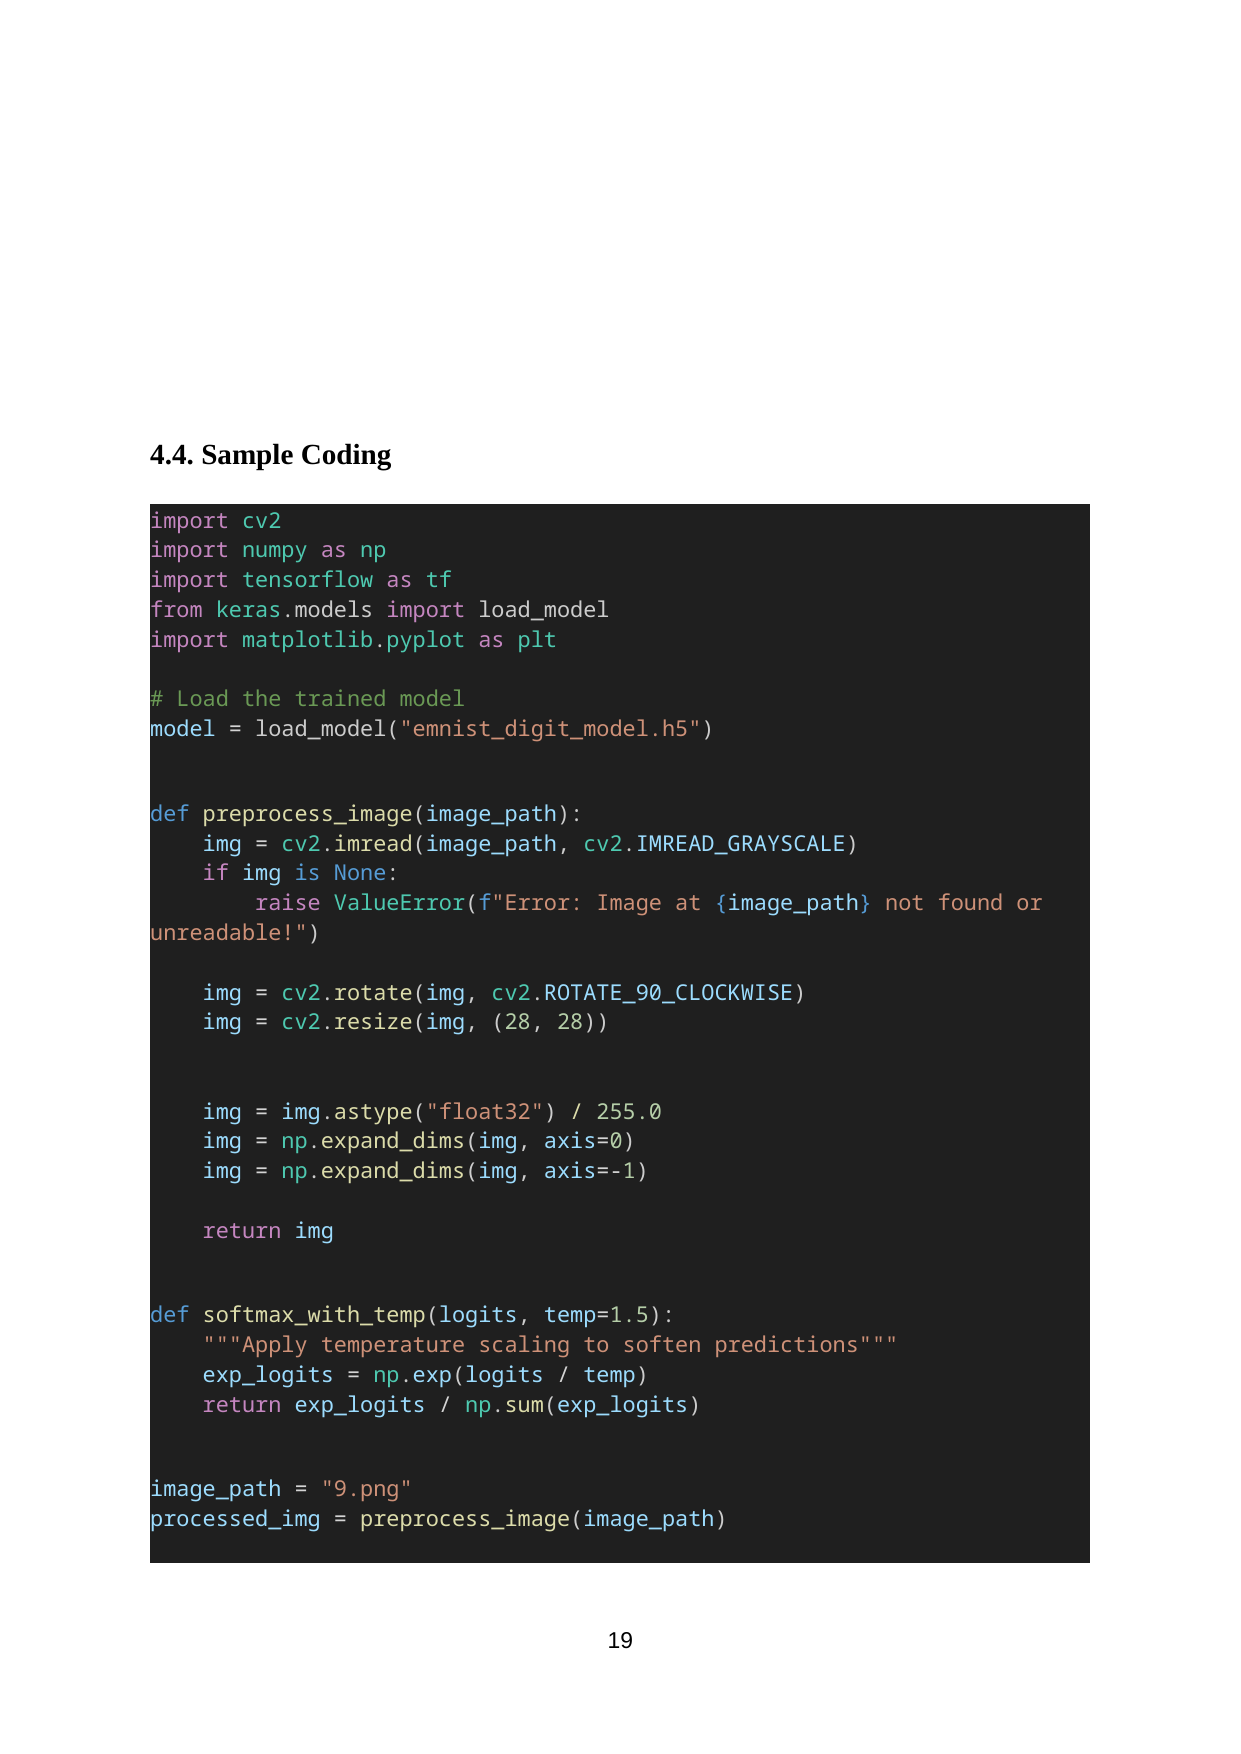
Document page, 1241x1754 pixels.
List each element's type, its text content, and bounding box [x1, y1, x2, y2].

text exp_logits = np.exp(logits / temp) [150, 1359, 1090, 1389]
text def preprocess_image(image_path): [150, 798, 1090, 827]
text img = cv2.rotate(img, cv2.ROTATE_90_CLOCKWISE) [150, 976, 1090, 1006]
text processed_img = preprocess_image(image_path) [150, 1503, 1090, 1533]
text if img is None: [150, 857, 1090, 887]
text 4.4. Sample Coding [150, 437, 1090, 471]
text img = img.astype("float32") / 255.0 [150, 1096, 1090, 1125]
text from keras.models import load_model [150, 594, 1090, 624]
text img = cv2.resize(img, (28, 28)) [150, 1006, 1090, 1036]
text import matplotlib.pyplot as plt [150, 624, 1090, 653]
text raise ValueError(f"Error: Image at {image_path} not found or unreadable!") [150, 887, 1090, 947]
text import cv2 [150, 504, 1090, 534]
text image_path = "9.png" [150, 1473, 1090, 1503]
text import tensorflow as tf [150, 564, 1090, 594]
text return exp_logits / np.sum(exp_logits) [150, 1389, 1090, 1418]
text img = np.expand_dims(img, axis=-1) [150, 1155, 1090, 1185]
text model = load_model("emnist_digit_model.h5") [150, 713, 1090, 743]
text img = cv2.imread(image_path, cv2.IMREAD_GRAYSCALE) [150, 827, 1090, 857]
text """Apply temperature scaling to soften predictions""" [150, 1329, 1090, 1359]
text img = np.expand_dims(img, axis=0) [150, 1125, 1090, 1155]
text return img [150, 1215, 1090, 1244]
text def softmax_with_temp(logits, temp=1.5): [150, 1299, 1090, 1329]
text import numpy as np [150, 534, 1090, 564]
text # Load the trained model [150, 683, 1090, 713]
